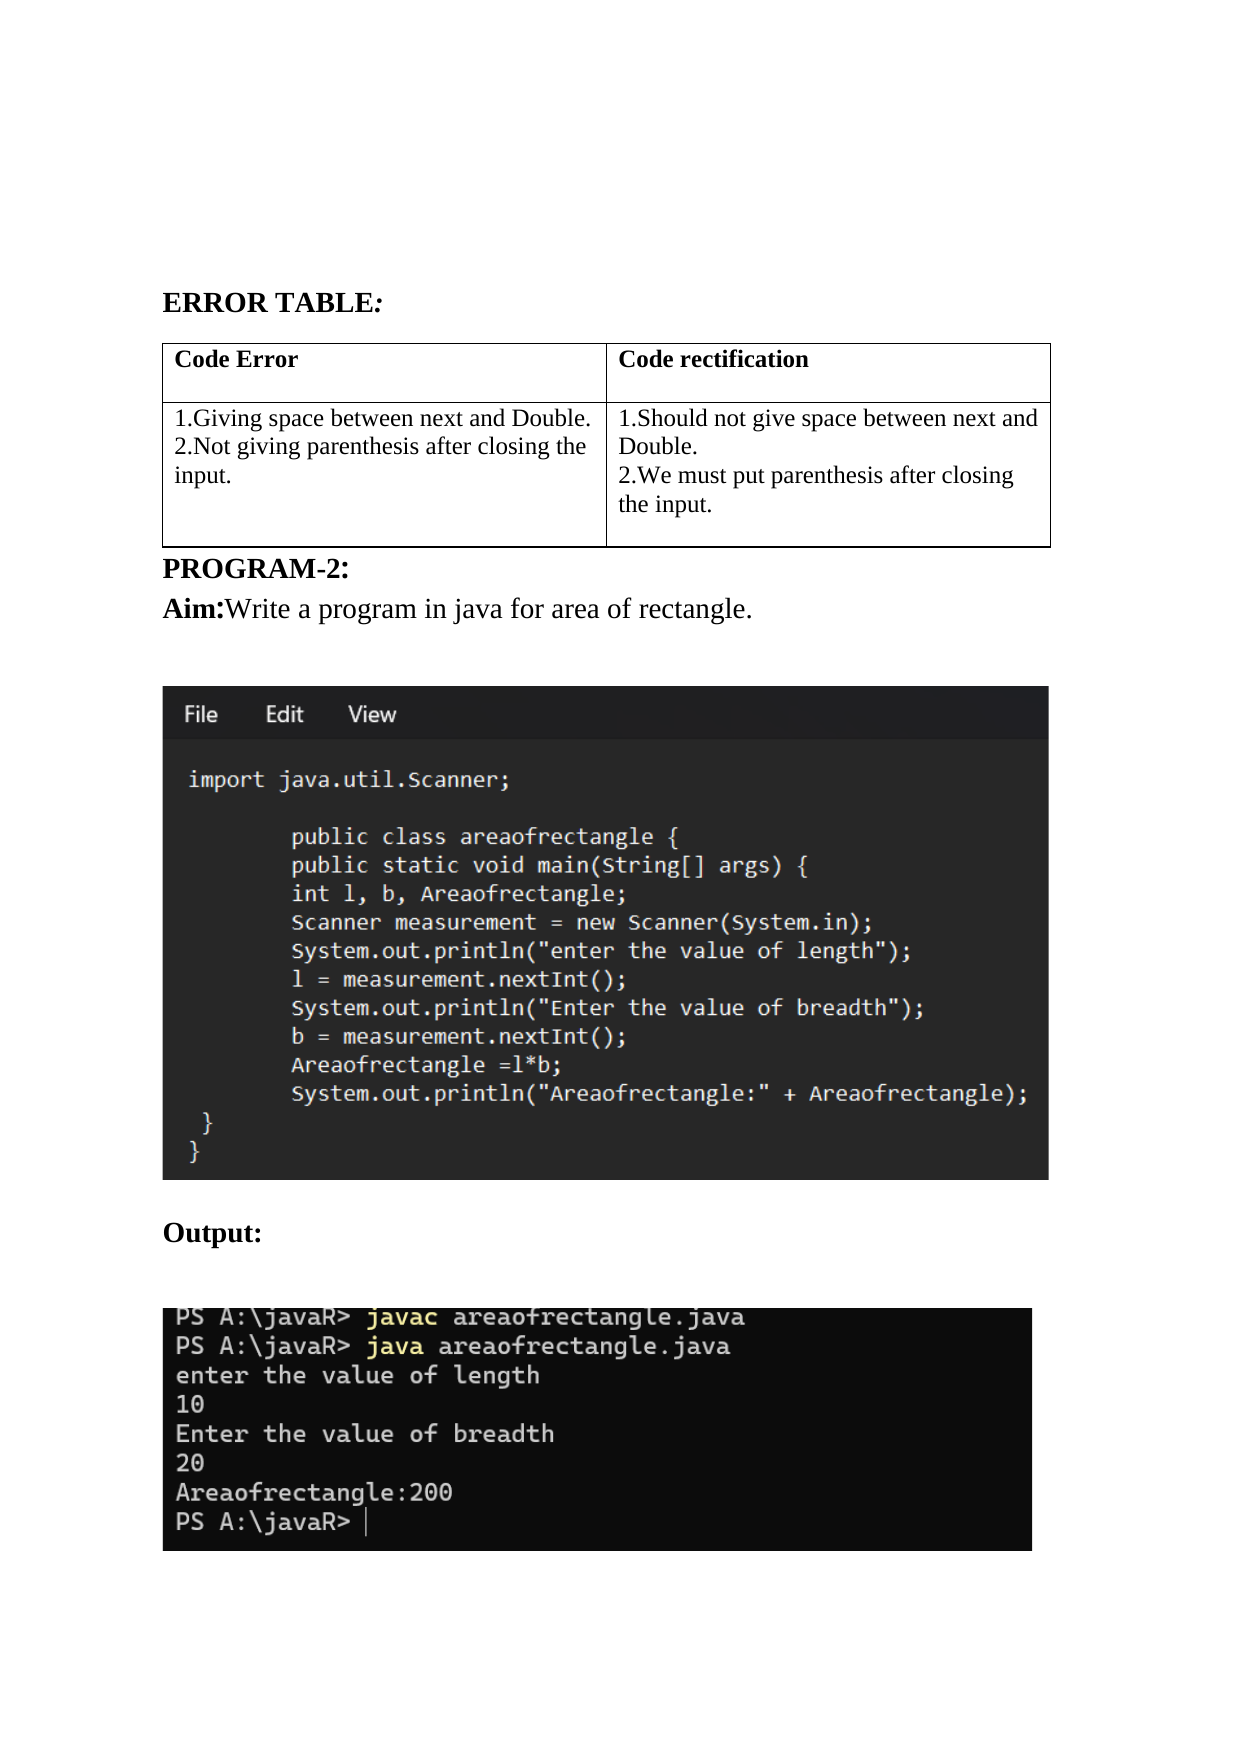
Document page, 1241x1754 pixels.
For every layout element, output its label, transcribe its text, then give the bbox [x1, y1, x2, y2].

picture [162, 1308, 1033, 1551]
table_cell 1.Giving space between next and Double. 2.Not giving parenthesis after closing the input. [163, 403, 606, 546]
text Output: [162, 1215, 1122, 1249]
table_header Code Error [163, 344, 606, 402]
table_header Code rectification [607, 344, 1050, 402]
text ERROR TABLE: [162, 285, 1122, 319]
picture [162, 686, 1049, 1180]
text Aim:Write a program in java for area of rectangle. [162, 587, 1122, 627]
table_cell 1.Should not give space between next and Double. 2.We must put parenthesis after closing the input. [607, 403, 1050, 546]
text PROGRAM-2: [162, 547, 1122, 587]
